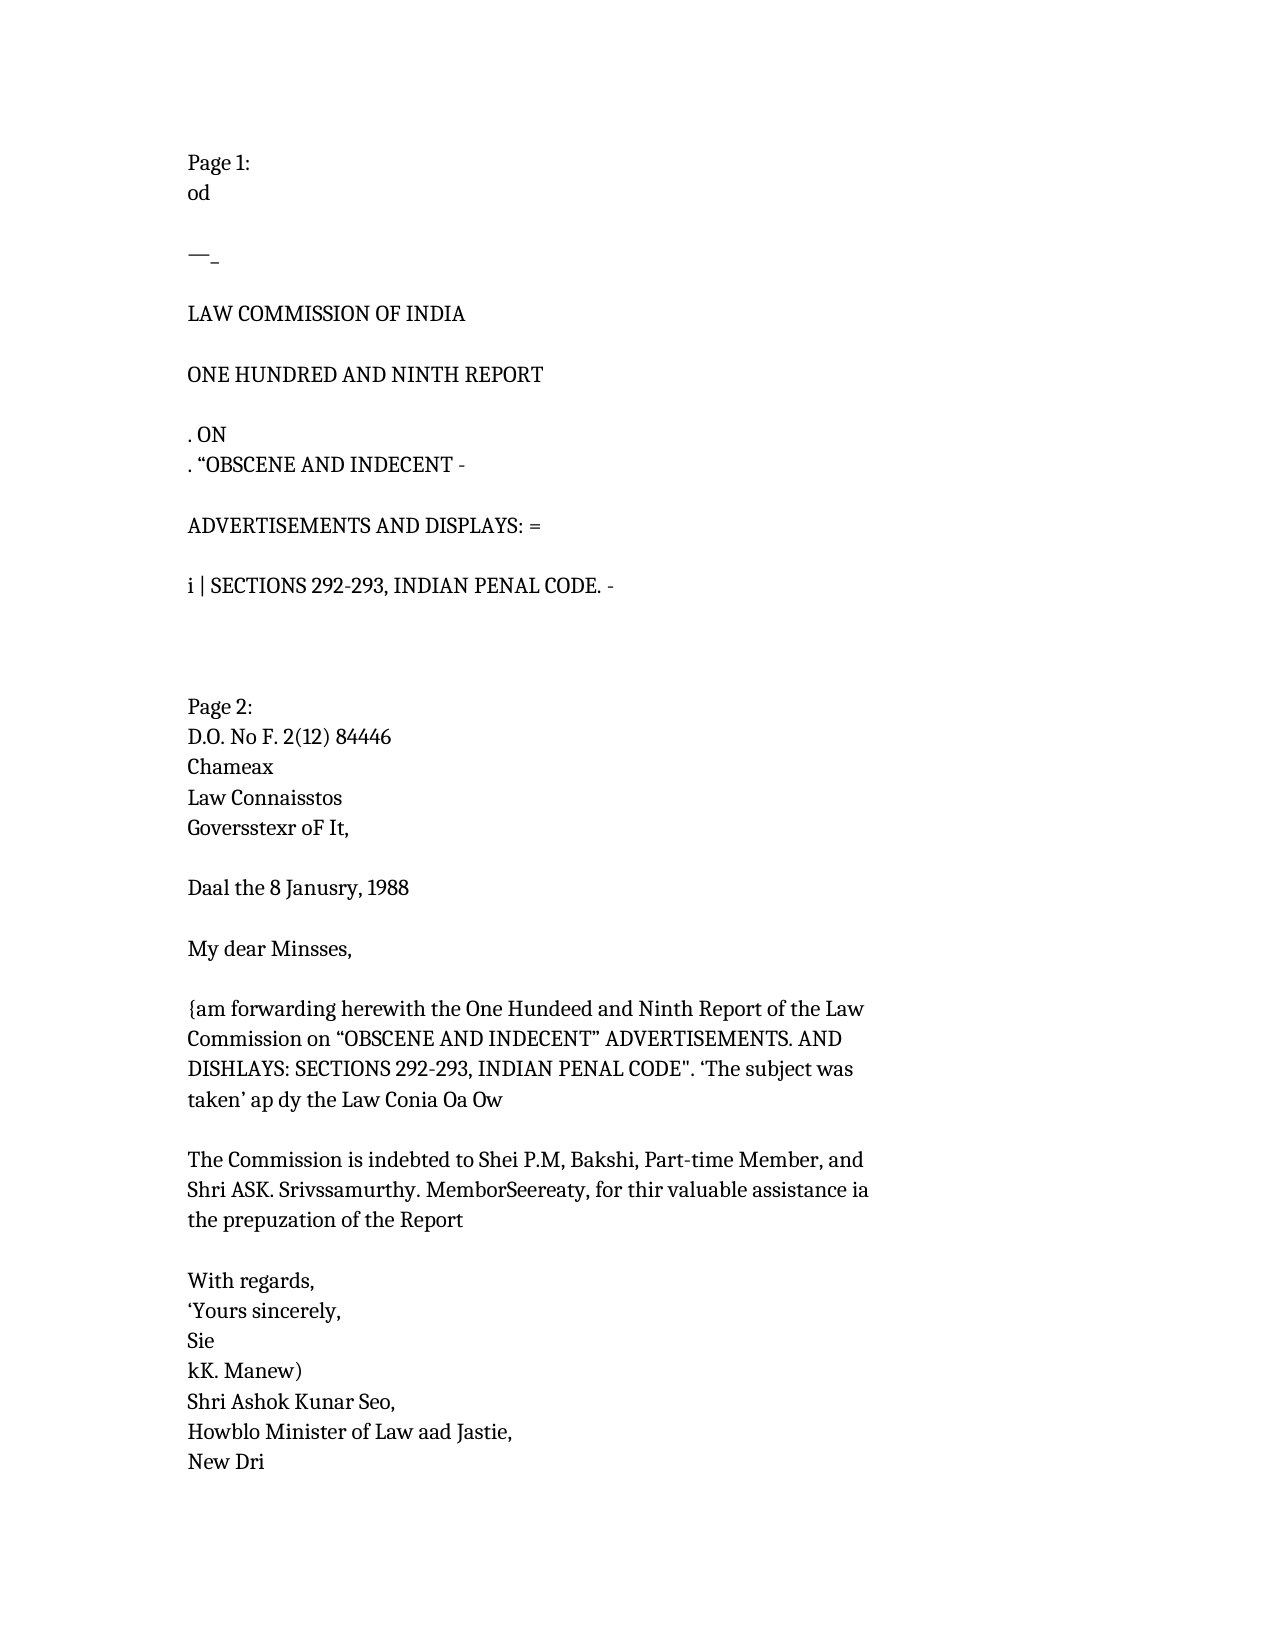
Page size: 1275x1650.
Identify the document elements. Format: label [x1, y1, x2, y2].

text [187, 150, 1087, 1475]
